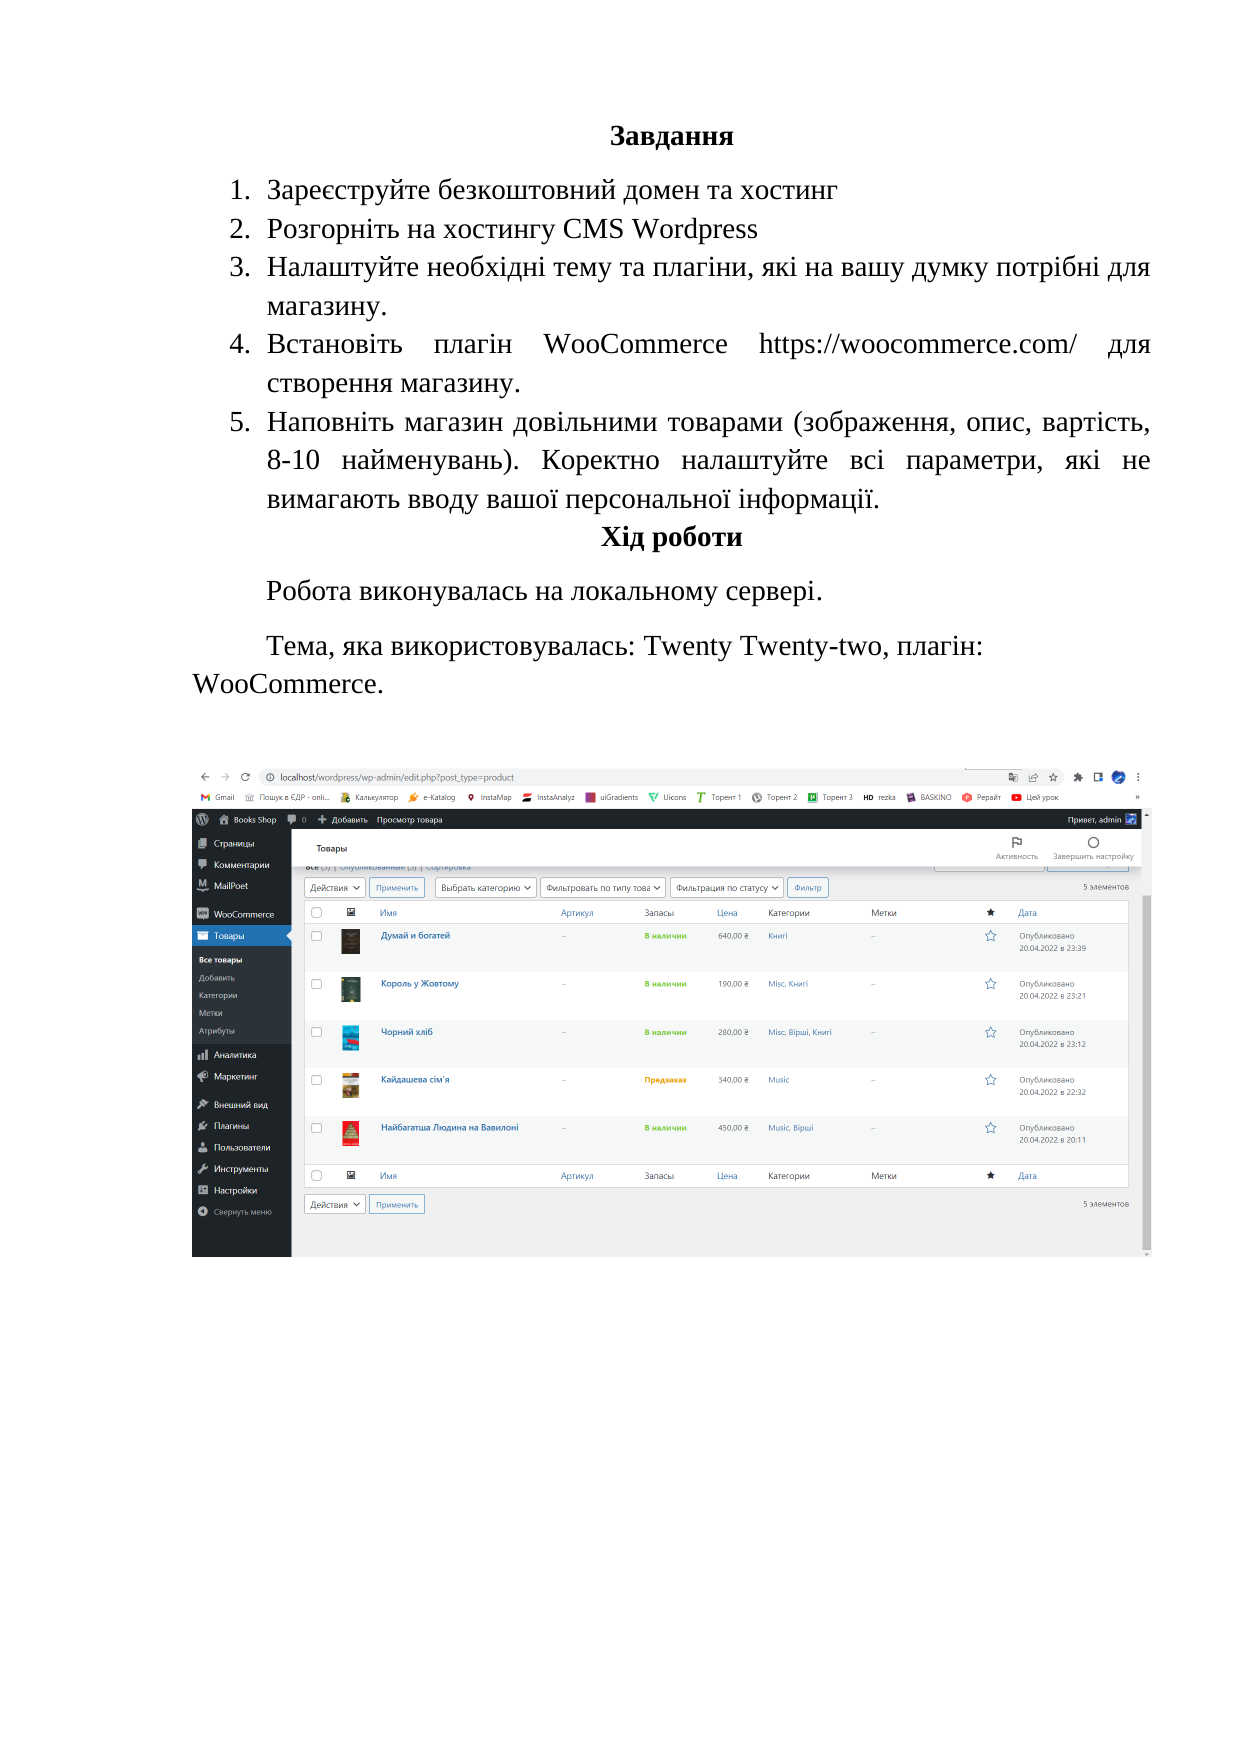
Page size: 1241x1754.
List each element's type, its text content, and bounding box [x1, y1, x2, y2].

picture [192, 768, 1152, 1257]
list Розгорніть на хостингу CMS Wordpress [229, 211, 1151, 244]
text Робота виконувалась на локальному сервері. [192, 573, 1151, 607]
text Завдання [192, 118, 1151, 152]
text Тема, яка використовувалась: Twenty Twenty-two, плагін: WooCommerce. [192, 628, 1151, 700]
list Налаштуйте необхідні тему та плагіни, які на вашу думку потрібні для магазину. [229, 249, 1151, 322]
list Встановіть плагін WooCommerce https://woocommerce.com/ для створення магазину. [229, 327, 1151, 399]
list Зареєструйте безкоштовний домен та хостинг [229, 172, 1151, 206]
list Хід роботи [192, 519, 1151, 553]
list Наповніть магазин довільними товарами (зображення, опис, вартість, 8-10 найменувань). Коректно налаштуйте всі параметри, які не вимагають вводу вашої персональної інформації. [229, 404, 1151, 514]
